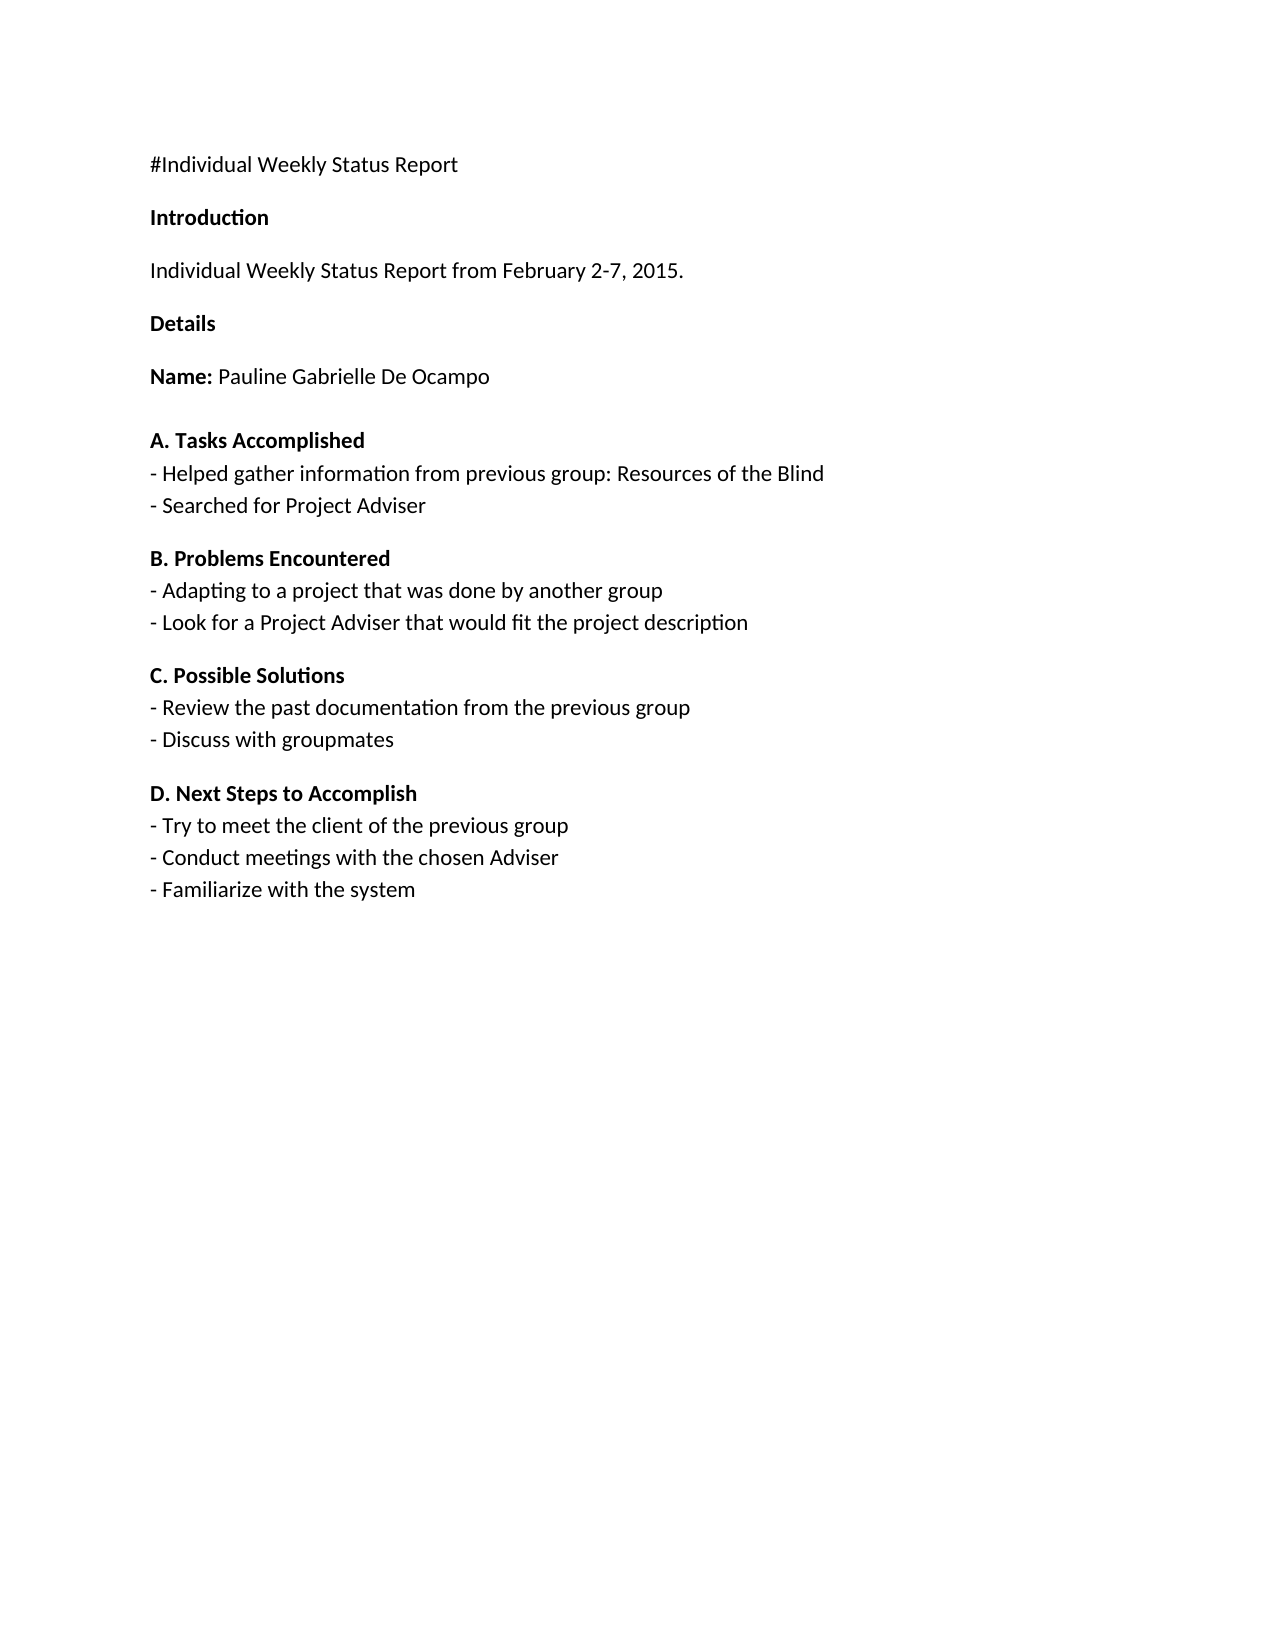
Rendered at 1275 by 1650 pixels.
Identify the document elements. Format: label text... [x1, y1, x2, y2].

text B. Problems Encountered - Adapting to a project that was done by another group - Look for a Project Adviser that would fit the project description [150, 544, 1125, 636]
text Individual Weekly Status Report from February 2-7, 2015. [150, 256, 1125, 284]
text Introduction [150, 203, 1125, 231]
text #Individual Weekly Status Report [150, 150, 1125, 178]
text C. Possible Solutions - Review the past documentation from the previous group - Discuss with groupmates [150, 661, 1125, 754]
text D. Next Steps to Accomplish - Try to meet the client of the previous group - Conduct meetings with the chosen Adviser - Familiarize with the system [150, 779, 1125, 903]
text Name: Pauline Gabrielle De Ocampo A. Tasks Accomplished - Helped gather information from previous group: Resources of the Blind - Searched for Project Adviser [150, 362, 1125, 519]
text Details [150, 309, 1125, 337]
